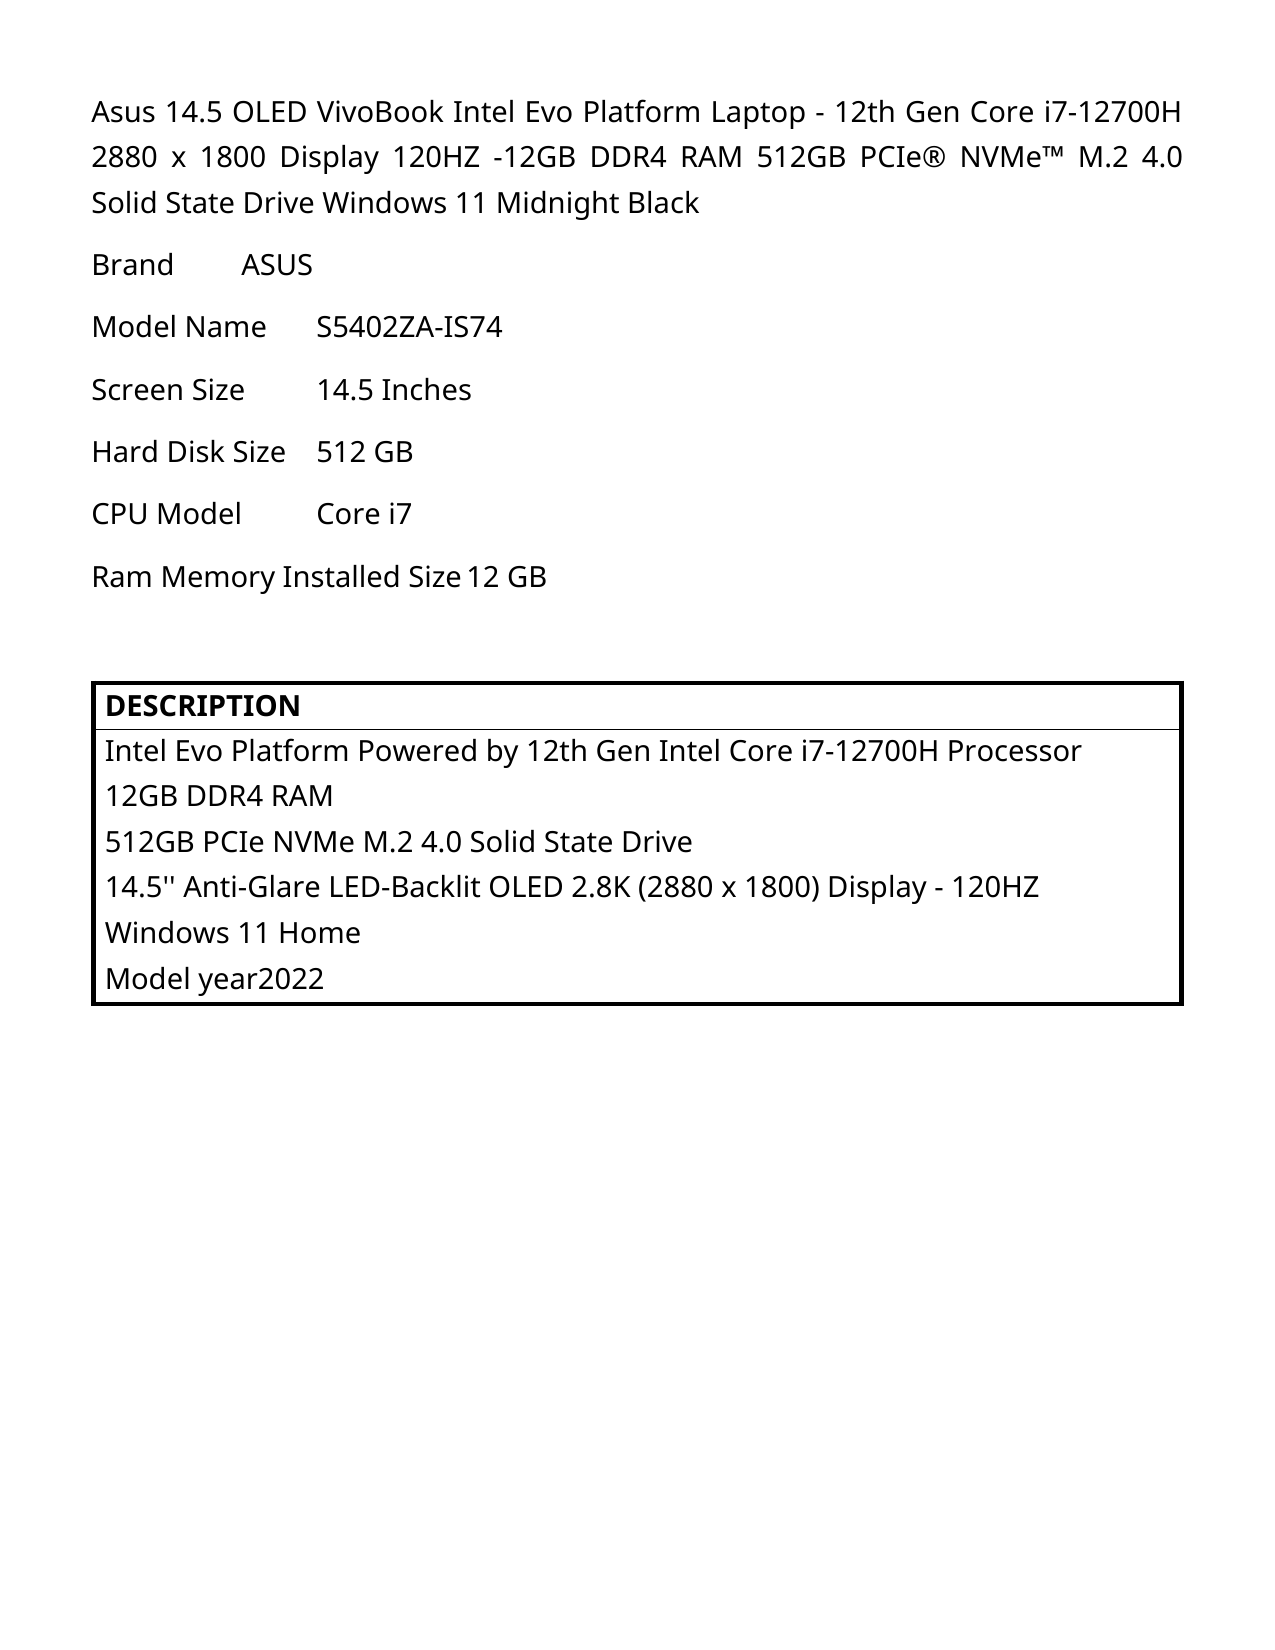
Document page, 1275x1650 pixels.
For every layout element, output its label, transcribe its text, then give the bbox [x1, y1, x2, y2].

text Hard Disk Size 512 GB [91, 431, 1184, 471]
text Ram Memory Installed Size 12 GB [91, 556, 1184, 596]
text Asus 14.5 OLED VivoBook Intel Evo Platform Laptop - 12th Gen Core i7-12700H 2880 x 1800 Display 120HZ -12GB DDR4 RAM 512GB PCIe® NVMe™ M.2 4.0 Solid State Drive Windows 11 Midnight Black [91, 91, 1184, 222]
text CPU Model Core i7 [91, 494, 1184, 533]
text Model Name S5402ZA-IS74 [91, 307, 1184, 346]
table_cell Intel Evo Platform Powered by 12th Gen Intel Core i7-12700H Processor 12GB DDR4 RAM 512GB PCIe NVMe M.2 4.0 Solid State Drive 14.5'' Anti-Glare LED-Backlit OLED 2.8K (2880 x 1800) Display - 120HZ Windows 11 Home Model year2022 [96, 730, 1179, 1001]
table_header DESCRIPTION [96, 685, 1179, 729]
text Brand ASUS [91, 244, 1184, 284]
text Screen Size 14.5 Inches [91, 369, 1184, 409]
